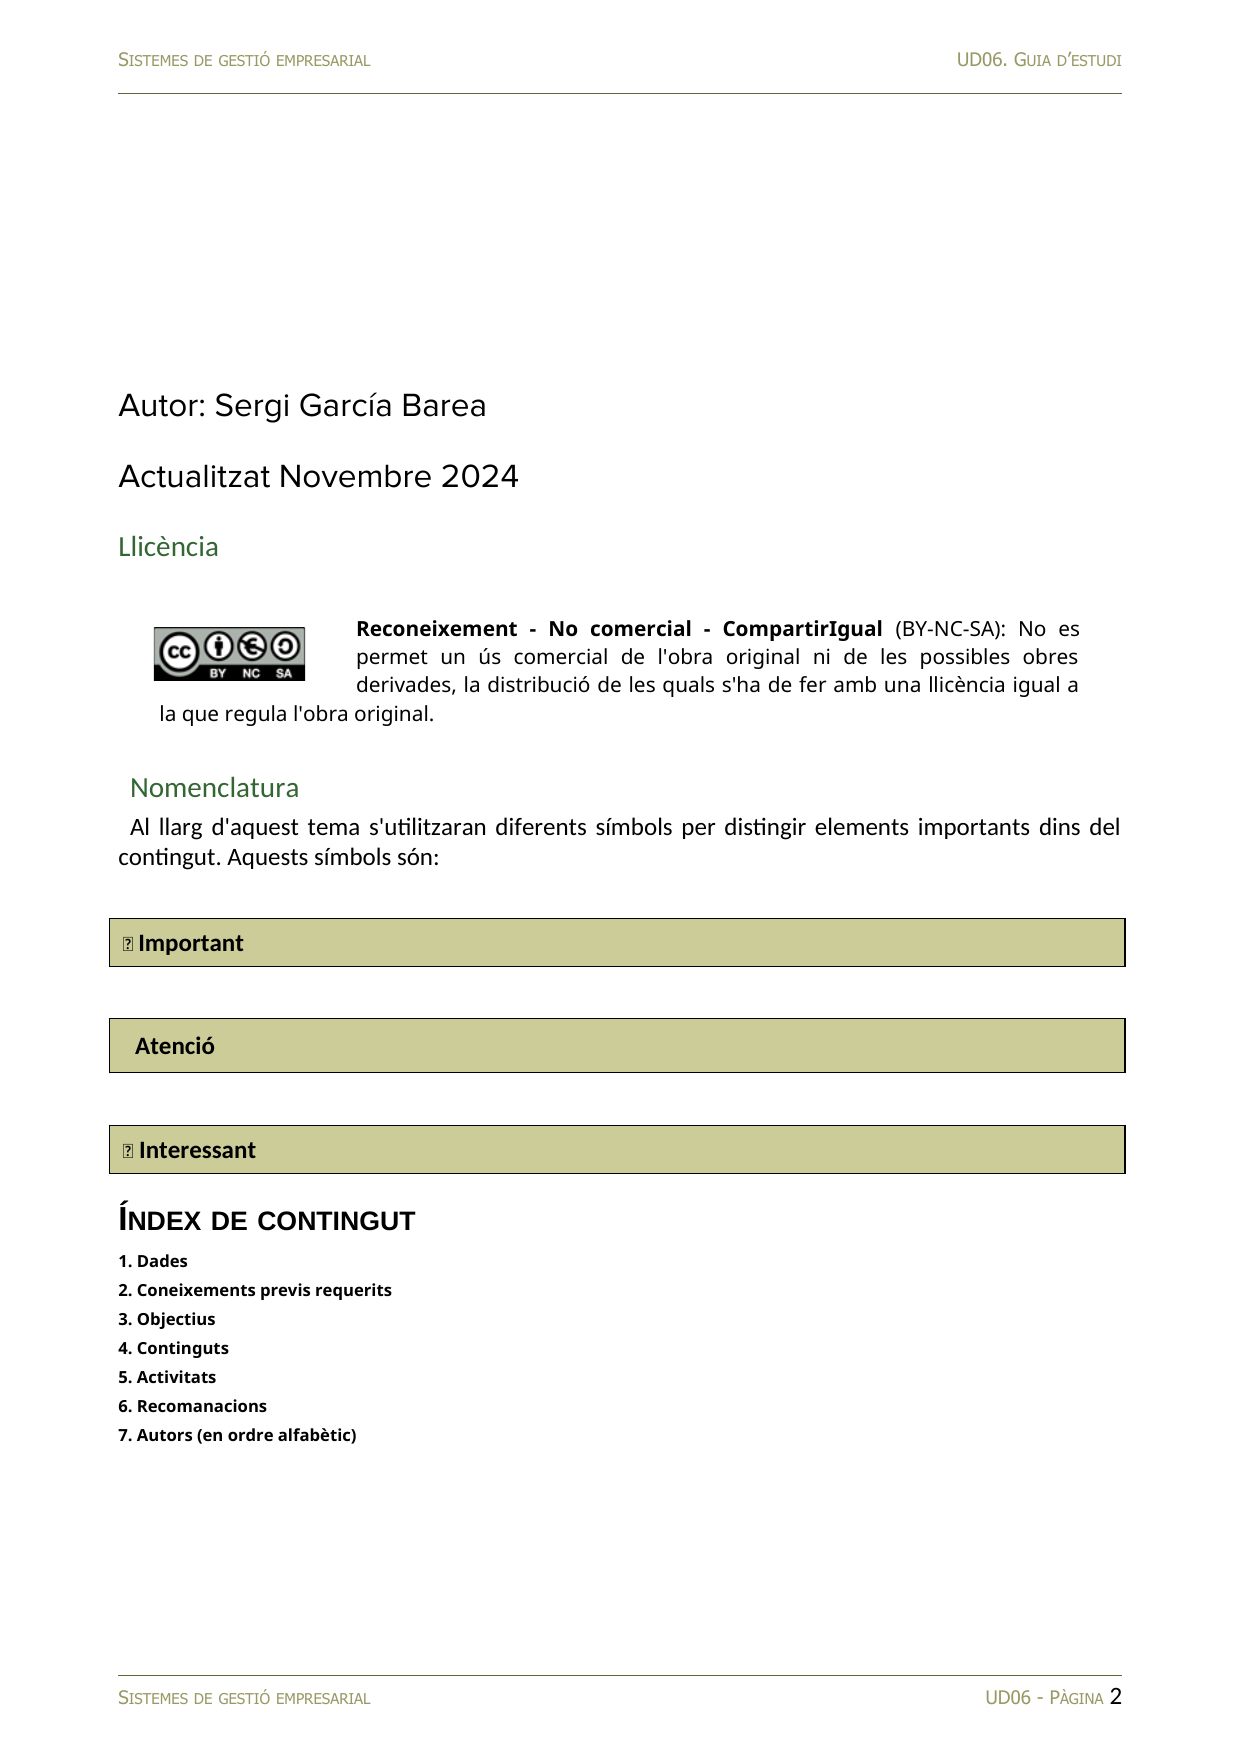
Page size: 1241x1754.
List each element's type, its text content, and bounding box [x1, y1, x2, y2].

text ❕ Atenció [110, 1019, 1124, 1072]
text Llicència [118, 528, 1122, 564]
text Actualitzat Novembre 2024 [118, 457, 1122, 497]
text 📖 Important [110, 919, 1124, 966]
text Índex de contingut [118, 1199, 1122, 1237]
text 💬 Interessant [110, 1126, 1124, 1173]
text Reconeixement - No comercial - CompartirIgual (BY-NC-SA): No es permet un ús comercial de l'obra original ni de les possibles obres derivades, la distribució de les quals s'ha de fer amb una llicència igual a la que regula l'obra original. [159, 614, 1080, 727]
text Nomenclatura [118, 769, 1122, 804]
text Al llarg d'aquest tema s'utilitzaran diferents símbols per distingir elements importants dins del contingut. Aquests símbols són: [118, 811, 1122, 872]
picture [153, 627, 306, 681]
text Autor: Sergi García Barea [118, 385, 1122, 426]
